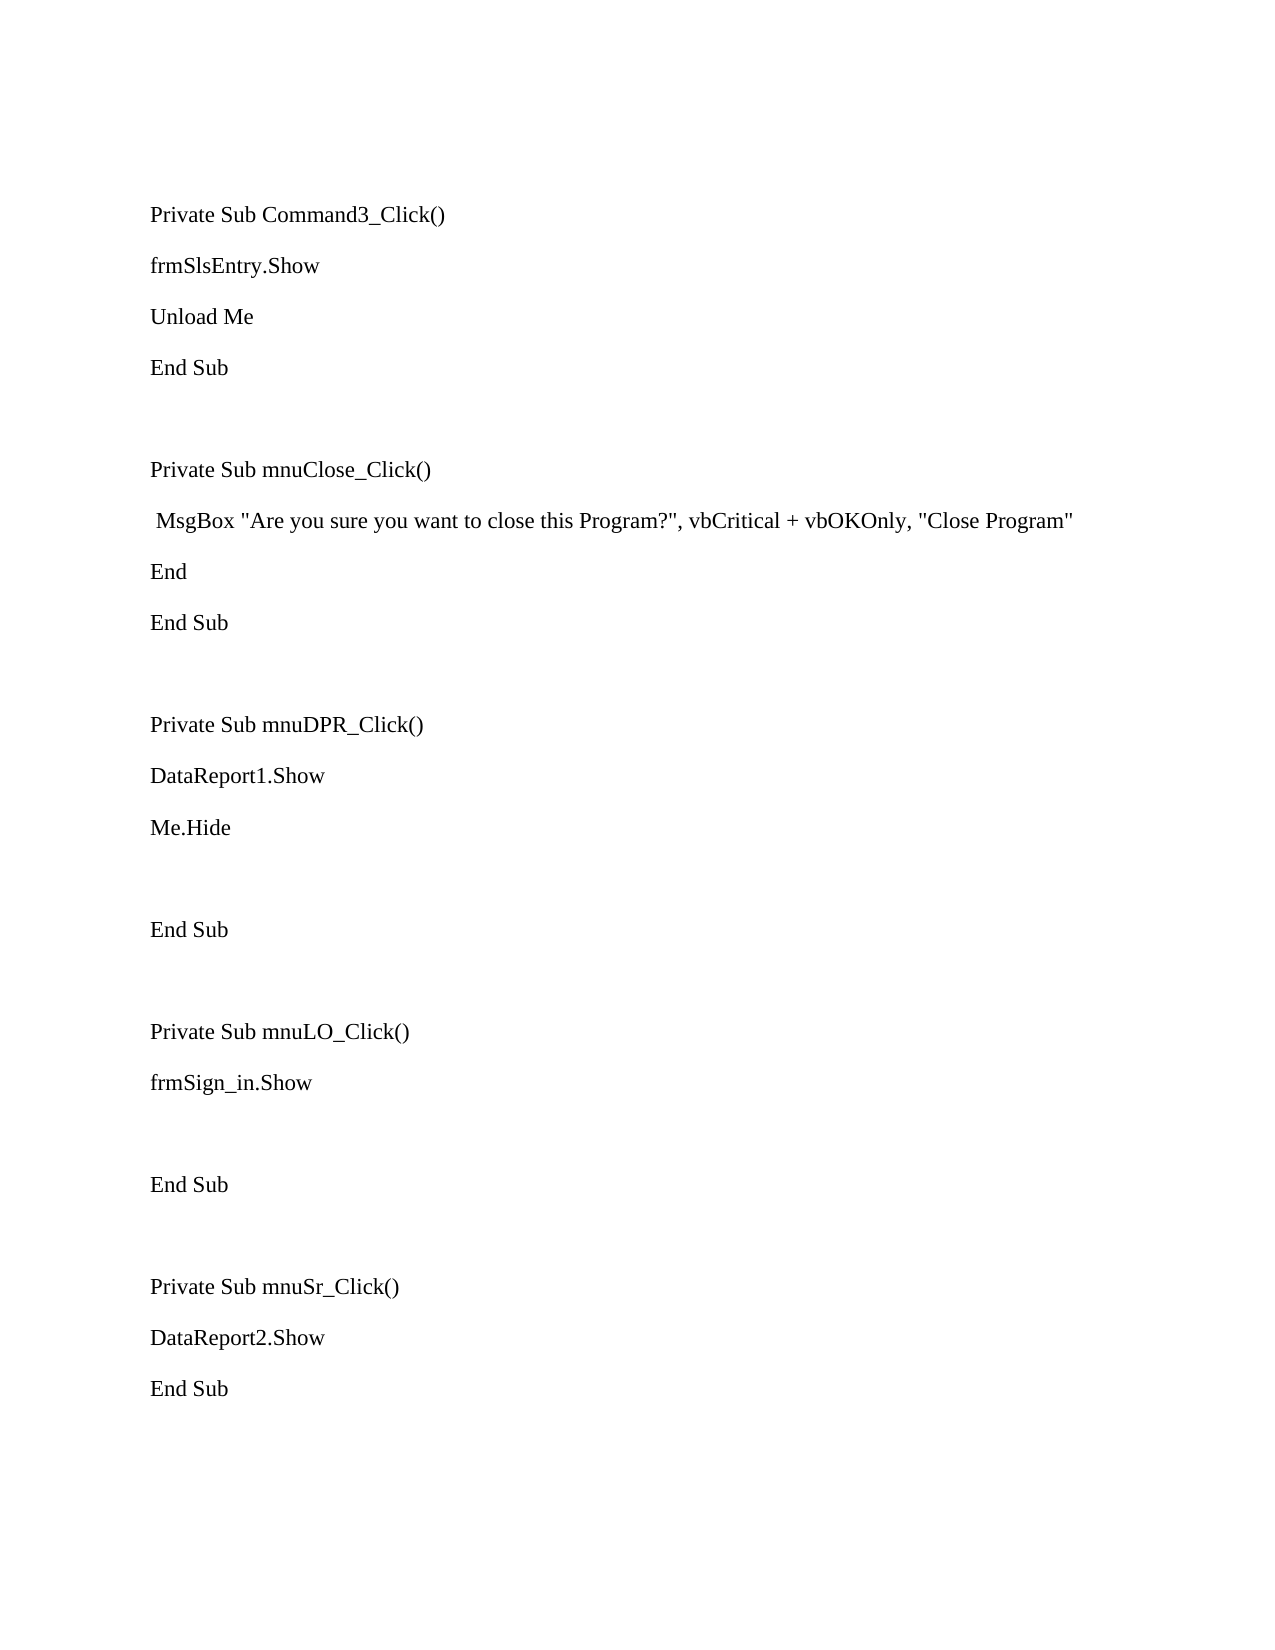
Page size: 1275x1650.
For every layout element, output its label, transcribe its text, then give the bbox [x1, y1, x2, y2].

text Me.Hide [150, 813, 1125, 840]
text MsgBox "Are you sure you want to close this Program?", vbCritical + vbOKOnly, "Close Program" [150, 507, 1125, 534]
text Unload Me [150, 303, 1125, 329]
text End Sub [150, 1171, 1125, 1197]
text frmSlsEntry.Show [150, 252, 1125, 278]
text End [150, 558, 1125, 585]
text DataReport1.Show [150, 762, 1125, 789]
text Private Sub mnuClose_Click() [150, 456, 1125, 483]
text End Sub [150, 916, 1125, 942]
text DataReport2.Show [150, 1324, 1125, 1350]
text Private Sub Command3_Click() [150, 201, 1125, 227]
text Private Sub mnuSr_Click() [150, 1273, 1125, 1299]
text End Sub [150, 609, 1125, 636]
text End Sub [150, 354, 1125, 381]
text End Sub [150, 1375, 1125, 1401]
text frmSign_in.Show [150, 1069, 1125, 1095]
text Private Sub mnuDPR_Click() [150, 711, 1125, 738]
text Private Sub mnuLO_Click() [150, 1018, 1125, 1044]
